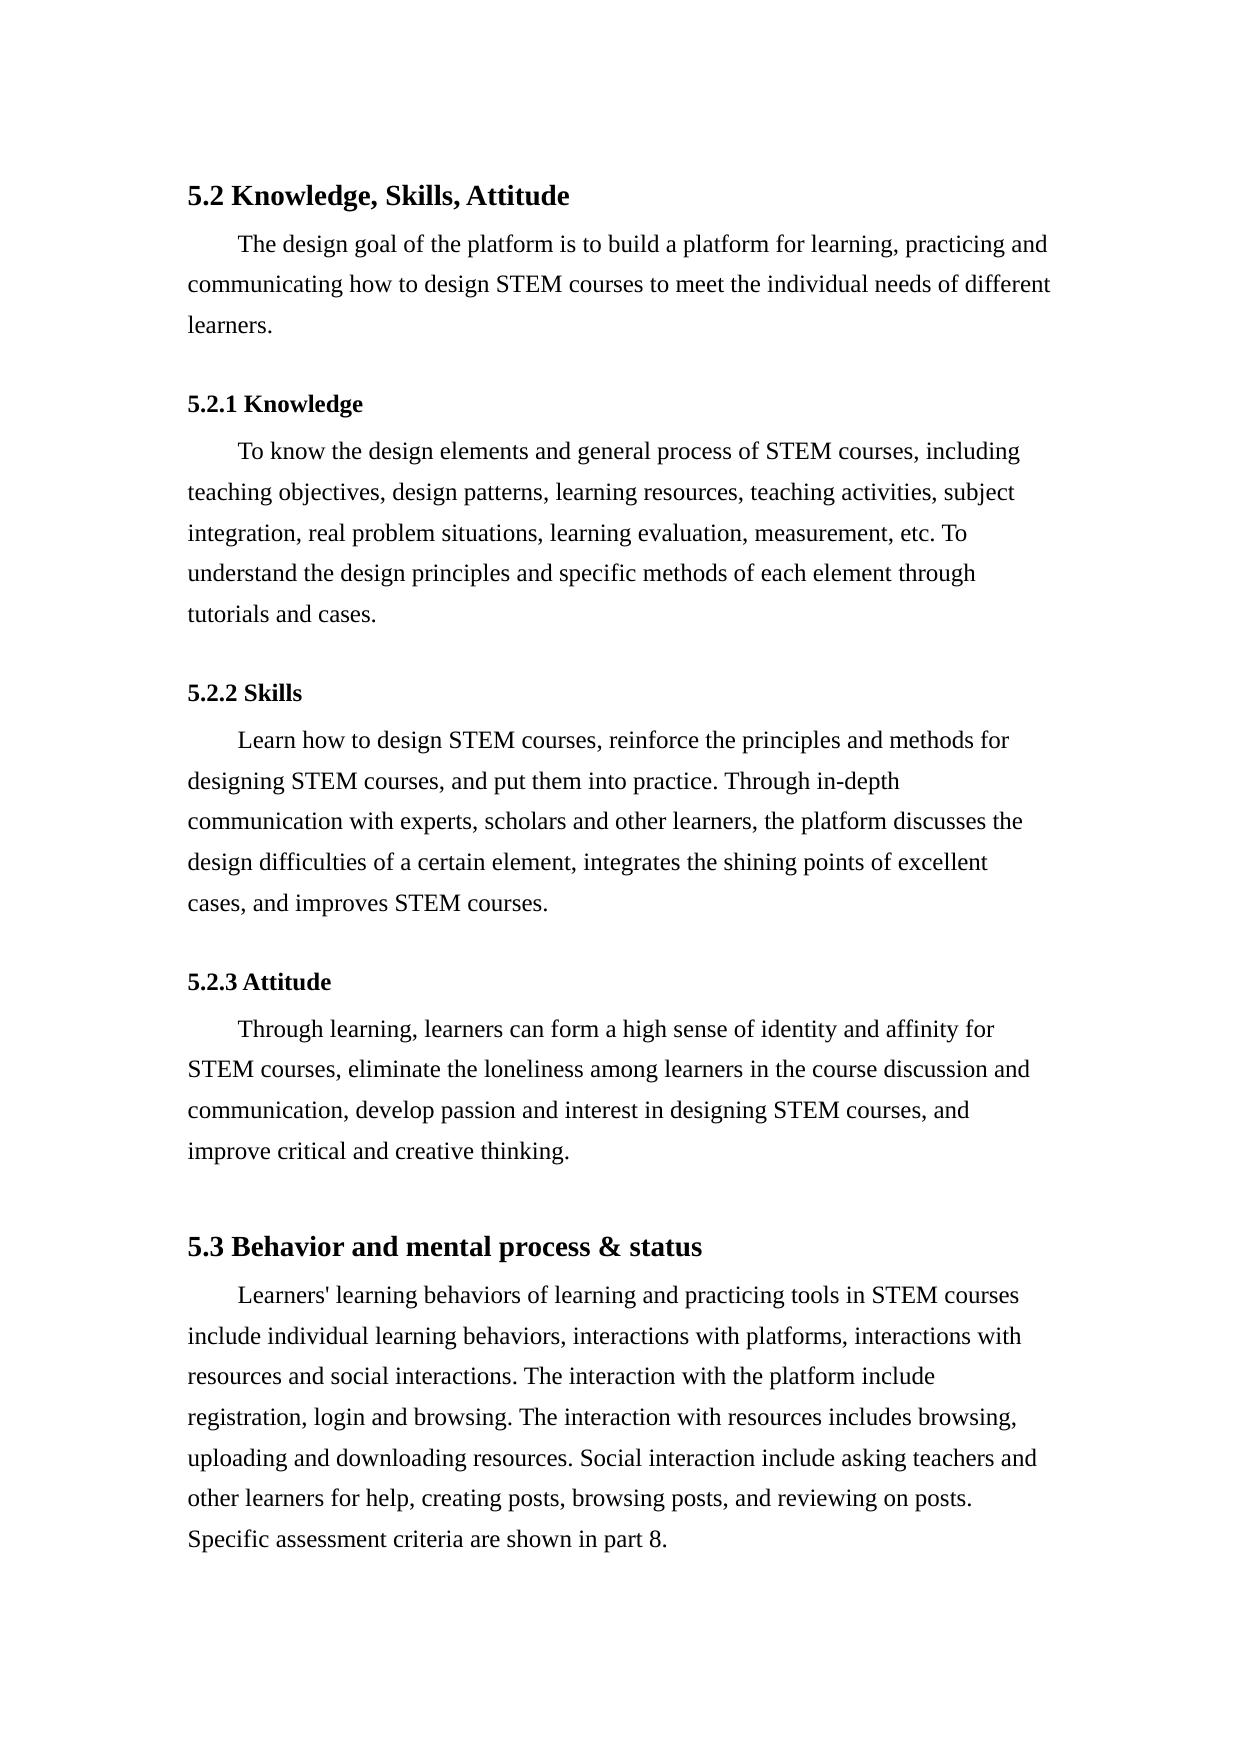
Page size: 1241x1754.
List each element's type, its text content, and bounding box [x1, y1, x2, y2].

subtitle 5.2 Knowledge, Skills, Attitude [187, 162, 1053, 227]
subtitle 5.2.2 Skills [187, 676, 1053, 709]
text Learners' learning behaviors of learning and practicing tools in STEM courses include individual learning behaviors, interactions with platforms, interactions with resources and social interactions. The interaction with the platform include registration, login and browsing. The interaction with resources includes browsing, uploading and downloading resources. Social interaction include asking teachers and other learners for help, creating posts, browsing posts, and reviewing on posts. Specific assessment criteria are shown in part 8. [187, 1278, 1053, 1554]
text Through learning, learners can form a high sense of identity and affinity for STEM courses, eliminate the loneliness among learners in the course discussion and communication, develop passion and interest in designing STEM courses, and improve critical and creative thinking. [187, 1012, 1053, 1166]
text To know the design elements and general process of STEM courses, including teaching objectives, design patterns, learning resources, teaching activities, subject integration, real problem situations, learning evaluation, measurement, etc. To understand the design principles and specific methods of each element through tutorials and cases. [187, 434, 1053, 629]
subtitle 5.3 Behavior and mental process & status [187, 1213, 1053, 1278]
subtitle 5.2.3 Attitude [187, 965, 1053, 998]
text Learn how to design STEM courses, reinforce the principles and methods for designing STEM courses, and put them into practice. Through in-depth communication with experts, scholars and other learners, the platform discusses the design difficulties of a certain element, integrates the shining points of excellent cases, and improves STEM courses. [187, 723, 1053, 918]
subtitle 5.2.1 Knowledge [187, 388, 1053, 420]
text The design goal of the platform is to build a platform for learning, practicing and communicating how to design STEM courses to meet the individual needs of different learners. [187, 227, 1053, 341]
